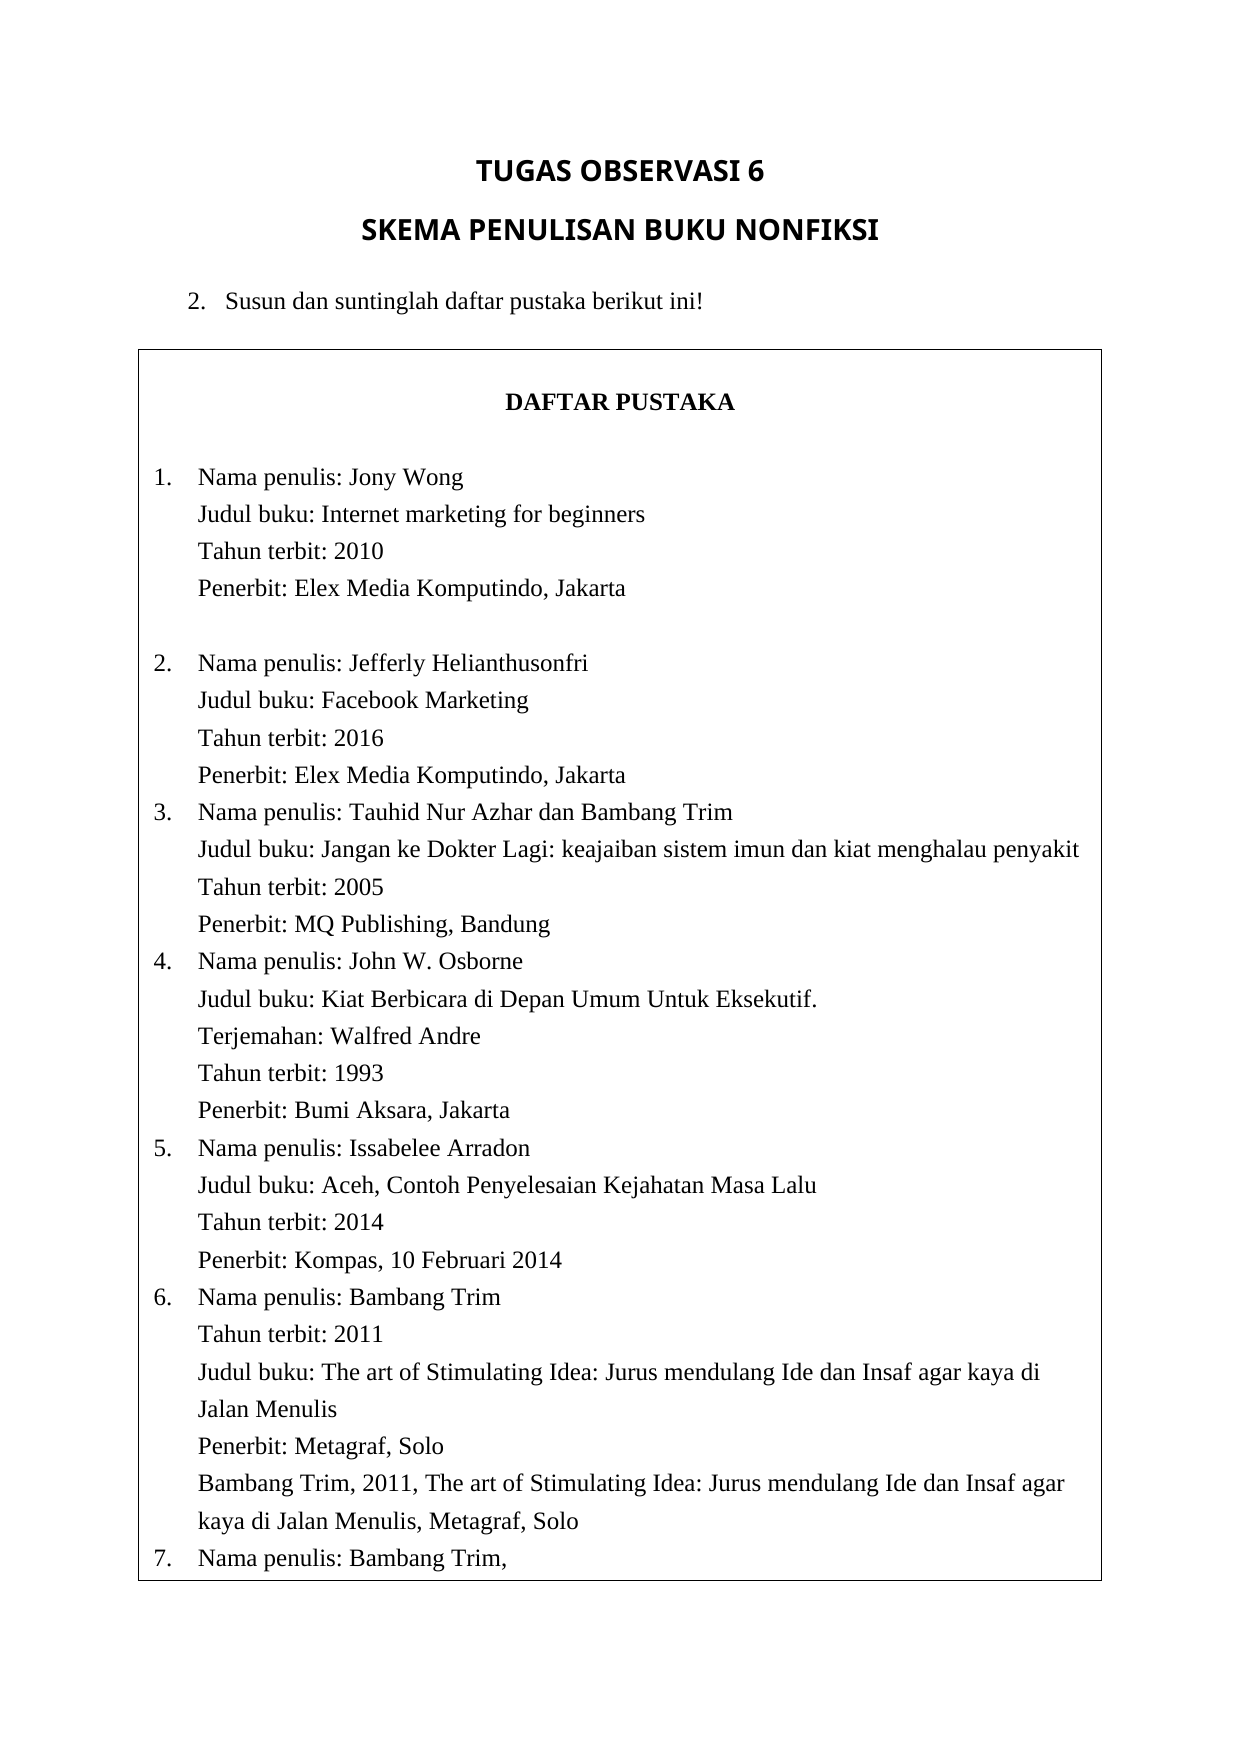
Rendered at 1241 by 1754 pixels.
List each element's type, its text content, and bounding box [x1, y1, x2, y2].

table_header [139, 350, 1101, 1580]
text SKEMA PENULISAN BUKU NONFIKSI [150, 209, 1090, 249]
list Susun dan suntinglah daftar pustaka berikut ini! [187, 286, 1090, 315]
text TUGAS OBSERVASI 6 [150, 150, 1090, 190]
